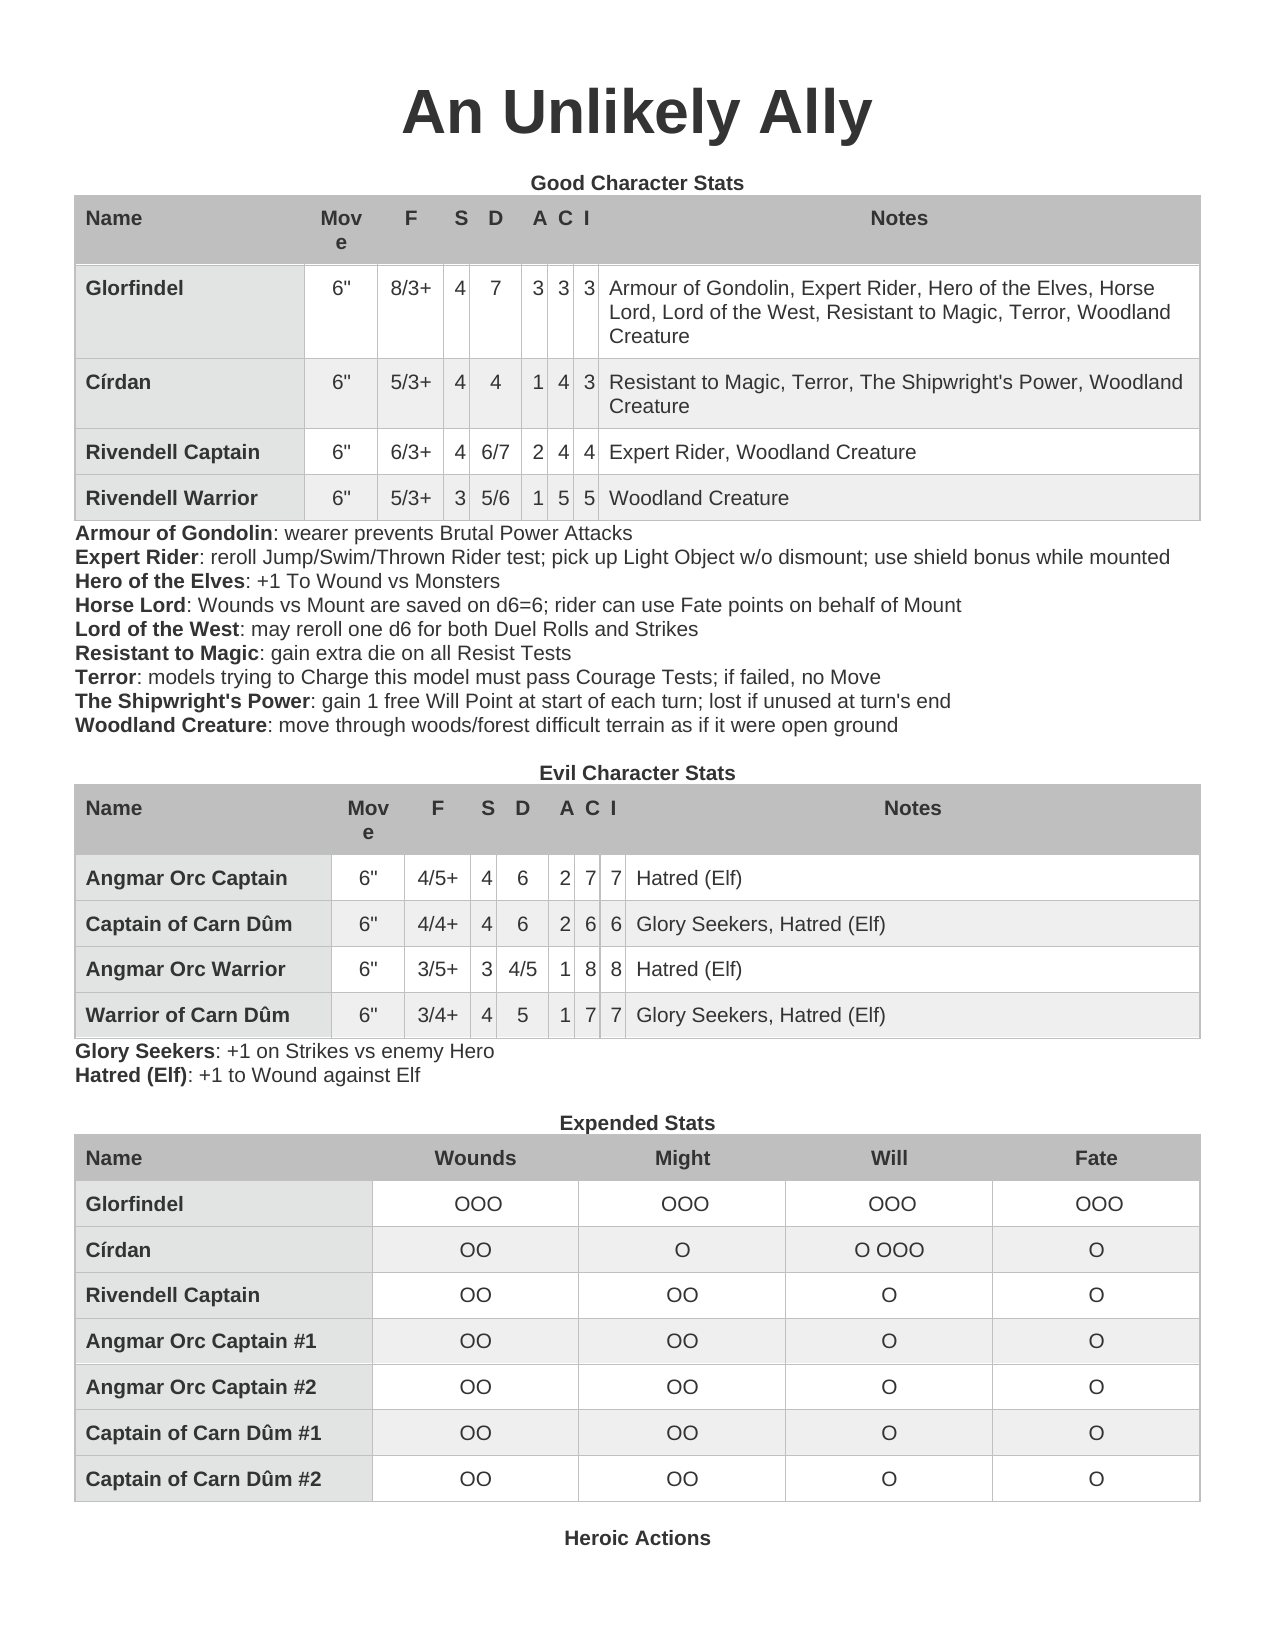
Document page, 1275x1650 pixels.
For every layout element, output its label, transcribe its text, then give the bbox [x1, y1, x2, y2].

table_header S [444, 196, 469, 264]
table_cell Captain of Carn Dûm #1 [76, 1410, 372, 1455]
table_cell 4 [548, 429, 573, 474]
table_cell 4/5 [497, 947, 548, 992]
table_cell 7 [470, 266, 521, 358]
table_header Will [786, 1135, 992, 1180]
table_header F [378, 196, 443, 264]
table_cell 5 [548, 475, 573, 520]
text The Shipwright's Power: gain 1 free Will Point at start of each turn; lost if unused at turn's end [75, 688, 1200, 712]
table_cell O [993, 1319, 1199, 1363]
text Lord of the West: may reroll one d6 for both Duel Rolls and Strikes [75, 617, 1200, 641]
table_header A [522, 196, 547, 264]
table_cell O [786, 1456, 992, 1501]
text Woodland Creature: move through woods/forest difficult terrain as if it were open ground [75, 712, 1200, 736]
table_cell 6 [575, 901, 599, 946]
table_cell 3 [548, 266, 573, 358]
table_header Notes [626, 785, 1199, 854]
table_header C [575, 785, 599, 854]
subtitle Heroic Actions [75, 1526, 1200, 1550]
table_cell 6 [601, 901, 625, 946]
table_cell 3/4+ [405, 993, 470, 1037]
table_cell Woodland Creature [599, 475, 1199, 520]
table_cell 8 [601, 947, 625, 992]
table_cell 4 [444, 429, 469, 474]
title An Unlikely Ally [75, 75, 1200, 147]
table_cell Glorfindel [76, 266, 304, 358]
table_cell 1 [522, 475, 547, 520]
table_cell 6/3+ [378, 429, 443, 474]
text Resistant to Magic: gain extra die on all Resist Tests [75, 641, 1200, 664]
table_cell OO [579, 1410, 785, 1455]
table_cell O [993, 1227, 1199, 1272]
table_cell OO [579, 1273, 785, 1318]
table_cell Círdan [76, 359, 304, 428]
table_cell O [993, 1410, 1199, 1455]
table_header Name [76, 785, 331, 854]
text Horse Lord: Wounds vs Mount are saved on d6=6; rider can use Fate points on behalf of Mount [75, 593, 1200, 617]
table_cell 2 [522, 429, 547, 474]
table_cell Rivendell Captain [76, 1273, 372, 1318]
text Hero of the Elves: +1 To Wound vs Monsters [75, 569, 1200, 593]
table_cell Angmar Orc Captain #2 [76, 1365, 372, 1409]
table_cell Hatred (Elf) [626, 947, 1199, 992]
text Terror: models trying to Charge this model must pass Courage Tests; if failed, no Move [75, 664, 1200, 688]
table_cell 4 [471, 993, 496, 1037]
table_cell OOO [786, 1181, 992, 1226]
table_cell 2 [549, 855, 574, 900]
table_cell OOO [579, 1181, 785, 1226]
table_cell 6" [332, 855, 404, 900]
table_cell 4 [471, 901, 496, 946]
table_header A [549, 785, 574, 854]
table_cell Angmar Orc Captain [76, 855, 331, 900]
table_cell Warrior of Carn Dûm [76, 993, 331, 1037]
table_cell 6" [305, 429, 377, 474]
table_header Name [76, 196, 304, 264]
table_cell Círdan [76, 1227, 372, 1272]
table_cell O [786, 1365, 992, 1409]
table_header Move [332, 785, 404, 854]
table_cell 5 [497, 993, 548, 1037]
table_cell Captain of Carn Dûm [76, 901, 331, 946]
table_cell 2 [549, 901, 574, 946]
table_cell OOO [993, 1181, 1199, 1226]
table_cell Glorfindel [76, 1181, 372, 1226]
table_cell 5/6 [470, 475, 521, 520]
table_cell 6" [305, 266, 377, 358]
table_cell 8 [575, 947, 599, 992]
subtitle Expended Stats [75, 1110, 1200, 1134]
table_cell 1 [522, 359, 547, 428]
table_cell 5/3+ [378, 359, 443, 428]
table_cell 4/5+ [405, 855, 470, 900]
table_header Move [305, 196, 377, 264]
table_cell 6" [332, 993, 404, 1037]
table_cell 6" [332, 901, 404, 946]
table_cell 4 [471, 855, 496, 900]
text Expert Rider: reroll Jump/Swim/Thrown Rider test; pick up Light Object w/o dismount; use shield bonus while mounted [75, 545, 1200, 569]
table_header F [405, 785, 470, 854]
table_cell 3/5+ [405, 947, 470, 992]
table_cell 6/7 [470, 429, 521, 474]
table_cell 1 [549, 993, 574, 1037]
table_cell OO [579, 1456, 785, 1501]
table_cell 4 [574, 429, 598, 474]
table_cell 1 [549, 947, 574, 992]
table_cell O [579, 1227, 785, 1272]
table_cell O [786, 1273, 992, 1318]
table_cell 3 [574, 359, 598, 428]
table_header S [471, 785, 496, 854]
table_header C [548, 196, 573, 264]
table_cell 6" [332, 947, 404, 992]
table_cell Expert Rider, Woodland Creature [599, 429, 1199, 474]
table_header D [470, 196, 521, 264]
table_cell O [993, 1456, 1199, 1501]
table_cell O [786, 1410, 992, 1455]
table_cell 7 [575, 993, 599, 1037]
table_cell Angmar Orc Captain #1 [76, 1319, 372, 1363]
table_cell 7 [601, 993, 625, 1037]
table_cell OO [373, 1365, 578, 1409]
table_header I [574, 196, 598, 264]
table_cell OO [373, 1456, 578, 1501]
table_cell Rivendell Captain [76, 429, 304, 474]
text Glory Seekers: +1 on Strikes vs enemy Hero [75, 1039, 1200, 1062]
table_cell 7 [575, 855, 599, 900]
table_cell 3 [522, 266, 547, 358]
text Hatred (Elf): +1 to Wound against Elf [75, 1062, 1200, 1086]
table_cell 6 [497, 901, 548, 946]
table_cell 6" [305, 359, 377, 428]
table_cell 5/3+ [378, 475, 443, 520]
table_cell O [993, 1273, 1199, 1318]
table_cell 5 [574, 475, 598, 520]
table_cell Hatred (Elf) [626, 855, 1199, 900]
table_header Notes [599, 196, 1199, 264]
table_cell 4 [548, 359, 573, 428]
table_cell 4/4+ [405, 901, 470, 946]
subtitle Good Character Stats [75, 171, 1200, 195]
table_cell 3 [471, 947, 496, 992]
subtitle Evil Character Stats [75, 760, 1200, 784]
table_cell OO [373, 1410, 578, 1455]
table_cell 4 [470, 359, 521, 428]
table_cell OO [579, 1319, 785, 1363]
table_cell O OOO [786, 1227, 992, 1272]
table_cell OO [373, 1319, 578, 1363]
table_cell Angmar Orc Warrior [76, 947, 331, 992]
table_cell Glory Seekers, Hatred (Elf) [626, 993, 1199, 1037]
table_cell OO [373, 1227, 578, 1272]
table_cell Rivendell Warrior [76, 475, 304, 520]
table_header Fate [993, 1135, 1199, 1180]
table_header Name [76, 1135, 372, 1180]
table_cell 7 [601, 855, 625, 900]
table_cell 3 [574, 266, 598, 358]
table_cell 6" [305, 475, 377, 520]
table_cell O [993, 1365, 1199, 1409]
table_cell 8/3+ [378, 266, 443, 358]
table_cell 3 [444, 475, 469, 520]
table_header D [497, 785, 548, 854]
table_cell 4 [444, 266, 469, 358]
table_header Might [579, 1135, 785, 1180]
table_cell 4 [444, 359, 469, 428]
table_cell OO [373, 1273, 578, 1318]
table_cell Armour of Gondolin, Expert Rider, Hero of the Elves, Horse Lord, Lord of the West, Resistant to Magic, Terror, Woodland Creature [599, 266, 1199, 358]
text Armour of Gondolin: wearer prevents Brutal Power Attacks [75, 521, 1200, 545]
table_cell Resistant to Magic, Terror, The Shipwright's Power, Woodland Creature [599, 359, 1199, 428]
table_header I [601, 785, 625, 854]
table_cell Captain of Carn Dûm #2 [76, 1456, 372, 1501]
table_header Wounds [373, 1135, 578, 1180]
table_cell OO [579, 1365, 785, 1409]
table_cell OOO [373, 1181, 578, 1226]
table_cell O [786, 1319, 992, 1363]
table_cell Glory Seekers, Hatred (Elf) [626, 901, 1199, 946]
table_cell 6 [497, 855, 548, 900]
